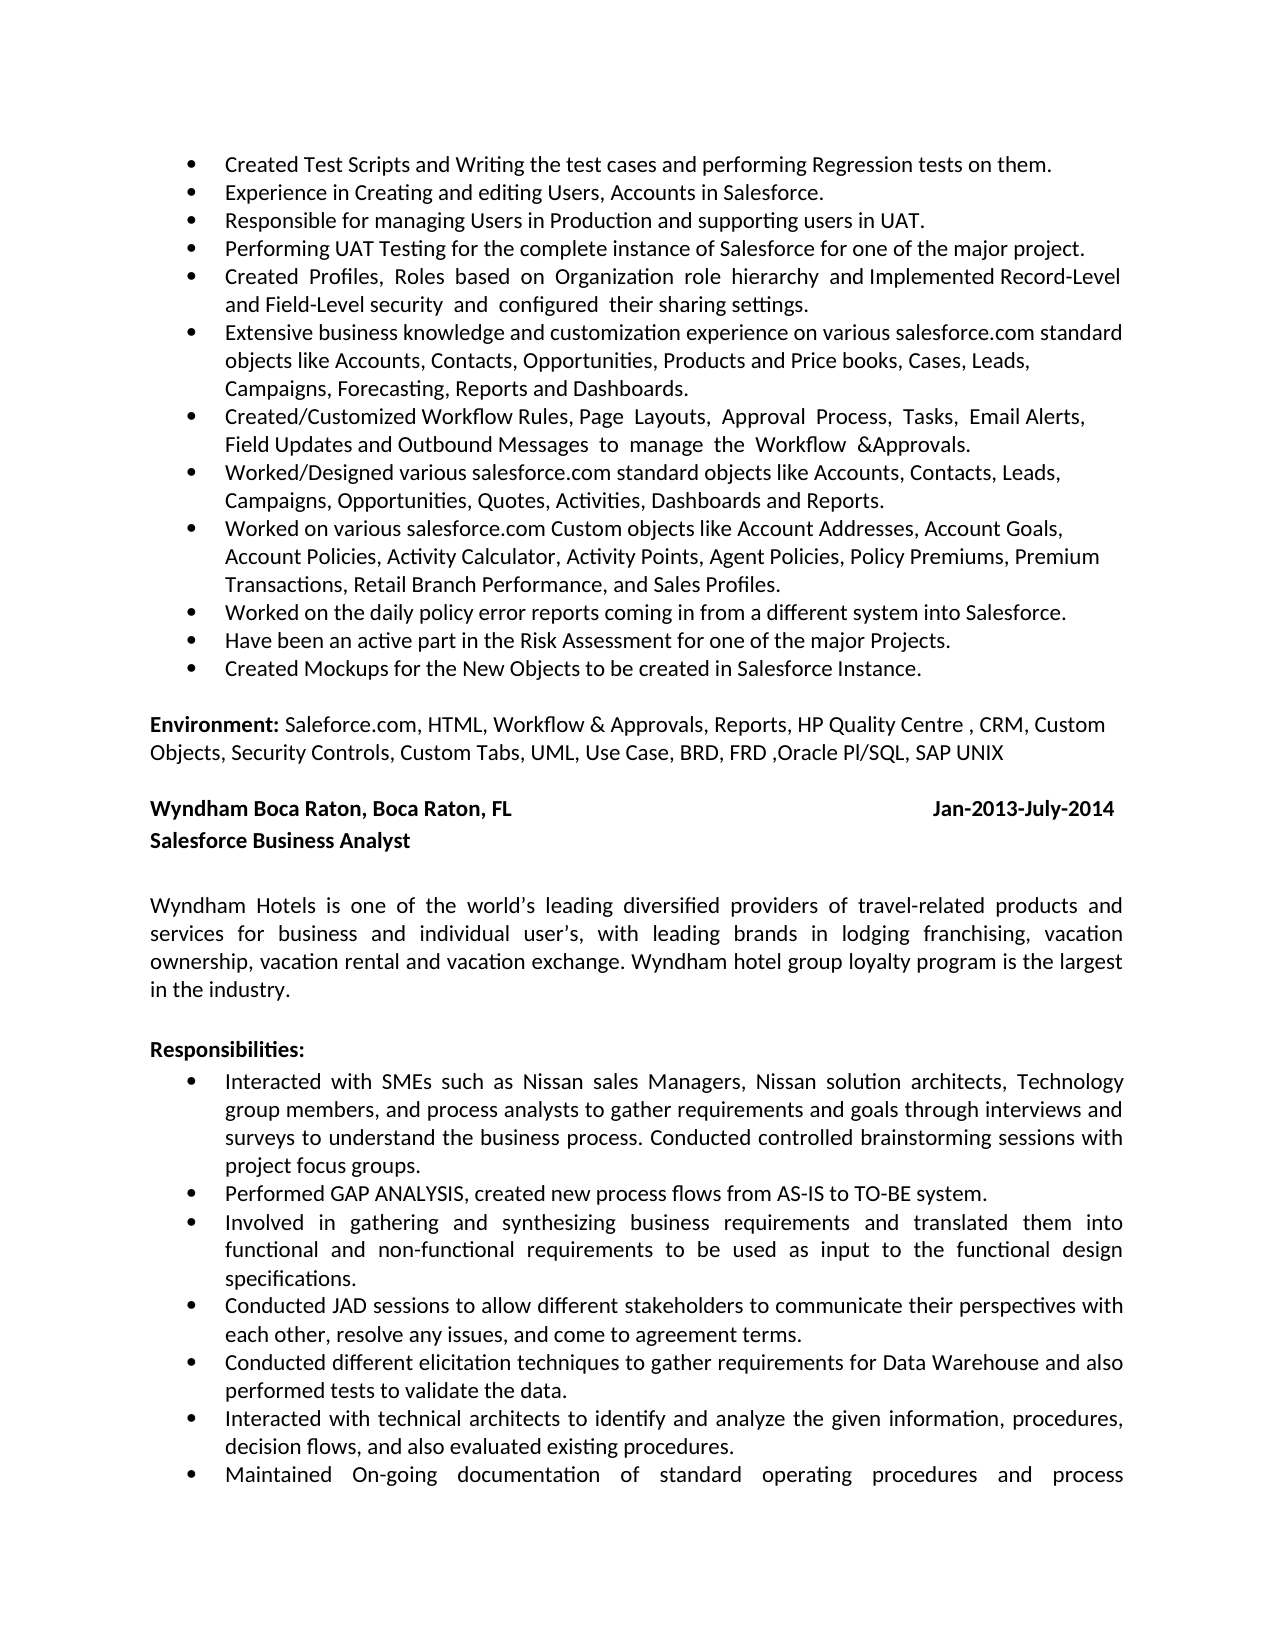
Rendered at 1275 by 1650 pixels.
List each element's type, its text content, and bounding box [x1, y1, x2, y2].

list Performing UAT Testing for the complete instance of Salesforce for one of the major project. [187, 234, 1125, 262]
list Worked on the daily policy error reports coming in from a different system into Salesforce. [187, 598, 1125, 626]
list Created Mockups for the New Objects to be created in Salesforce Instance. [187, 654, 1125, 682]
list Interacted with SMEs such as Nissan sales Managers, Nissan solution architects, Technology group members, and process analysts to gather requirements and goals through interviews and surveys to understand the business process. Conducted controlled brainstorming sessions with project focus groups. [187, 1067, 1125, 1179]
text Salesforce Business Analyst [150, 827, 1125, 855]
list Created Test Scripts and Writing the test cases and performing Regression tests on them. [187, 150, 1125, 178]
list Involved in gathering and synthesizing business requirements and translated them into functional and non-functional requirements to be used as input to the functional design specifications. [187, 1208, 1125, 1292]
list Experience in Creating and editing Users, Accounts in Salesforce. [187, 178, 1125, 206]
text Environment: Saleforce.com, HTML, Workflow & Approvals, Reports, HP Quality Centre , CRM, Custom Objects, Security Controls, Custom Tabs, UML, Use Case, BRD, FRD ,Oracle Pl/SQL, SAP UNIX [150, 710, 1125, 766]
list Conducted JAD sessions to allow different stakeholders to communicate their perspectives with each other, resolve any issues, and come to agreement terms. [187, 1292, 1125, 1348]
list Responsible for managing Users in Production and supporting users in UAT. [187, 206, 1125, 234]
list Created/Customized Workflow Rules, Page Layouts, Approval Process, Tasks, Email Alerts, Field Updates and Outbound Messages to manage the Workflow &Approvals. [187, 402, 1125, 458]
text Wyndham Hotels is one of the world’s leading diversified providers of travel-related products and services for business and individual user’s, with leading brands in lodging franchising, vacation ownership, vacation rental and vacation exchange. Wyndham hotel group loyalty program is the largest in the industry. [150, 891, 1125, 1003]
list Have been an active part in the Risk Assessment for one of the major Projects. [187, 626, 1125, 654]
list Worked/Designed various salesforce.com standard objects like Accounts, Contacts, Leads, Campaigns, Opportunities, Quotes, Activities, Dashboards and Reports. [187, 458, 1125, 514]
list Worked on various salesforce.com Custom objects like Account Addresses, Account Goals, Account Policies, Activity Calculator, Activity Points, Agent Policies, Policy Premiums, Premium Transactions, Retail Branch Performance, and Sales Profiles. [187, 514, 1125, 598]
list Extensive business knowledge and customization experience on various salesforce.com standard objects like Accounts, Contacts, Opportunities, Products and Price books, Cases, Leads, Campaigns, Forecasting, Reports and Dashboards. [187, 318, 1125, 402]
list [187, 1460, 1125, 1488]
text Responsibilities: [150, 1003, 1125, 1063]
list Conducted different elicitation techniques to gather requirements for Data Warehouse and also performed tests to validate the data. [187, 1348, 1125, 1404]
list Created Profiles, Roles based on Organization role hierarchy and Implemented Record-Level and Field-Level security and configured their sharing settings. [187, 262, 1125, 318]
text Wyndham Boca Raton, Boca Raton, FL Jan-2013-July-2014 [150, 794, 1125, 822]
list Interacted with technical architects to identify and analyze the given information, procedures, decision flows, and also evaluated existing procedures. [187, 1404, 1125, 1460]
list Performed GAP ANALYSIS, created new process flows from AS-IS to TO-BE system. [187, 1179, 1125, 1208]
